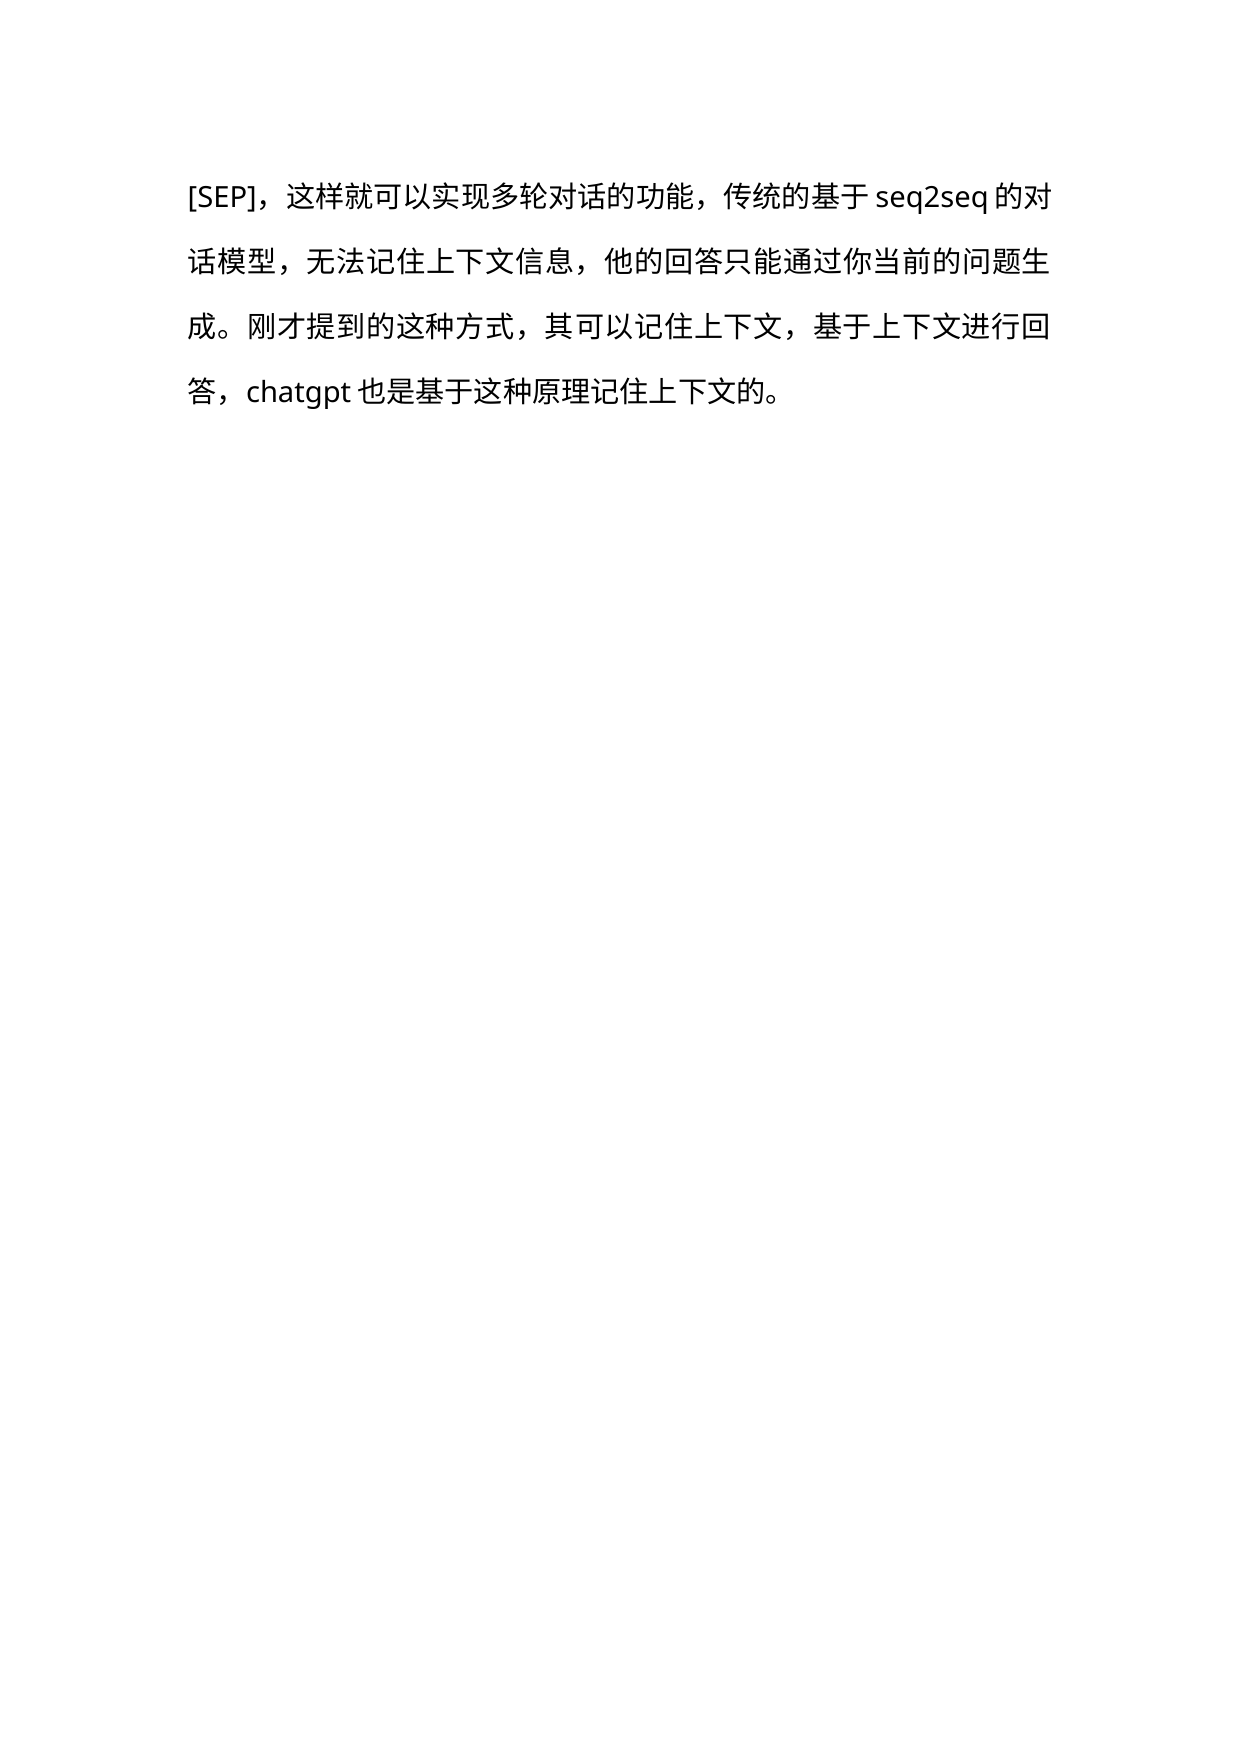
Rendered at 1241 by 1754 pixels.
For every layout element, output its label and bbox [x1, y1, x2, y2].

text [187, 162, 1053, 422]
